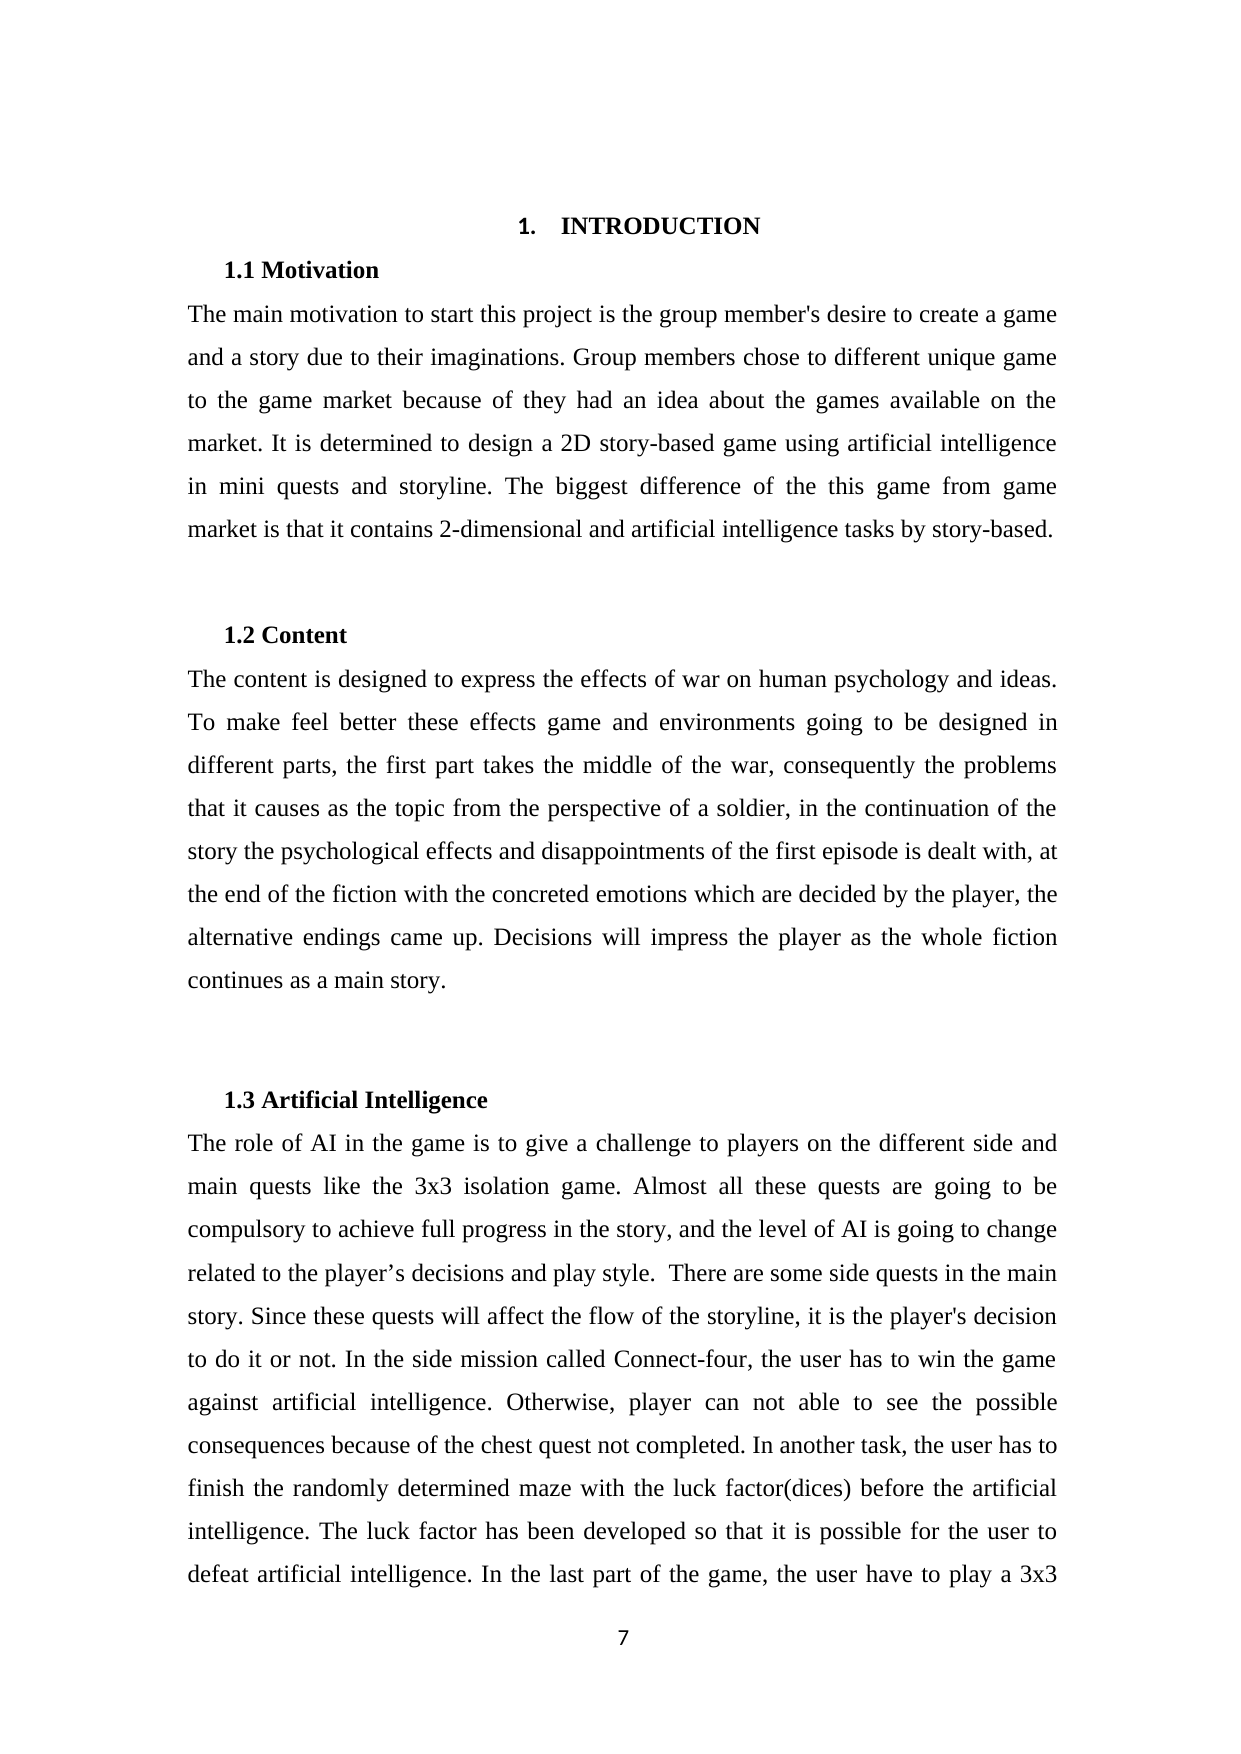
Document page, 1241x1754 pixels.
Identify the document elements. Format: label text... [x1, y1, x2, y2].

subtitle Artificial Intelligence [223, 1085, 1058, 1114]
subtitle INTRODUCTION [219, 210, 1058, 240]
subtitle Motivation [223, 256, 1058, 284]
text The main motivation to start this project is the group member's desire to create a game and a story due to their imaginations. Group members chose to different unique game to the game market because of they had an idea about the games available on the market. It is determined to design a 2D story-based game using artificial intelligence in mini quests and storyline. The biggest difference of the this game from game market is that it contains 2-dimensional and artificial intelligence tasks by story-based. [187, 299, 1058, 543]
text The content is designed to express the effects of war on human psychology and ideas. To make feel better these effects game and environments going to be designed in different parts, the first part takes the middle of the war, consequently the problems that it causes as the topic from the perspective of a soldier, in the continuation of the story the psychological effects and disappointments of the first episode is dealt with, at the end of the fiction with the concreted emotions which are decided by the player, the alternative endings came up. Decisions will impress the player as the whole fiction continues as a main story. [187, 664, 1058, 994]
subtitle Content [223, 621, 1058, 649]
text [187, 1128, 1058, 1588]
